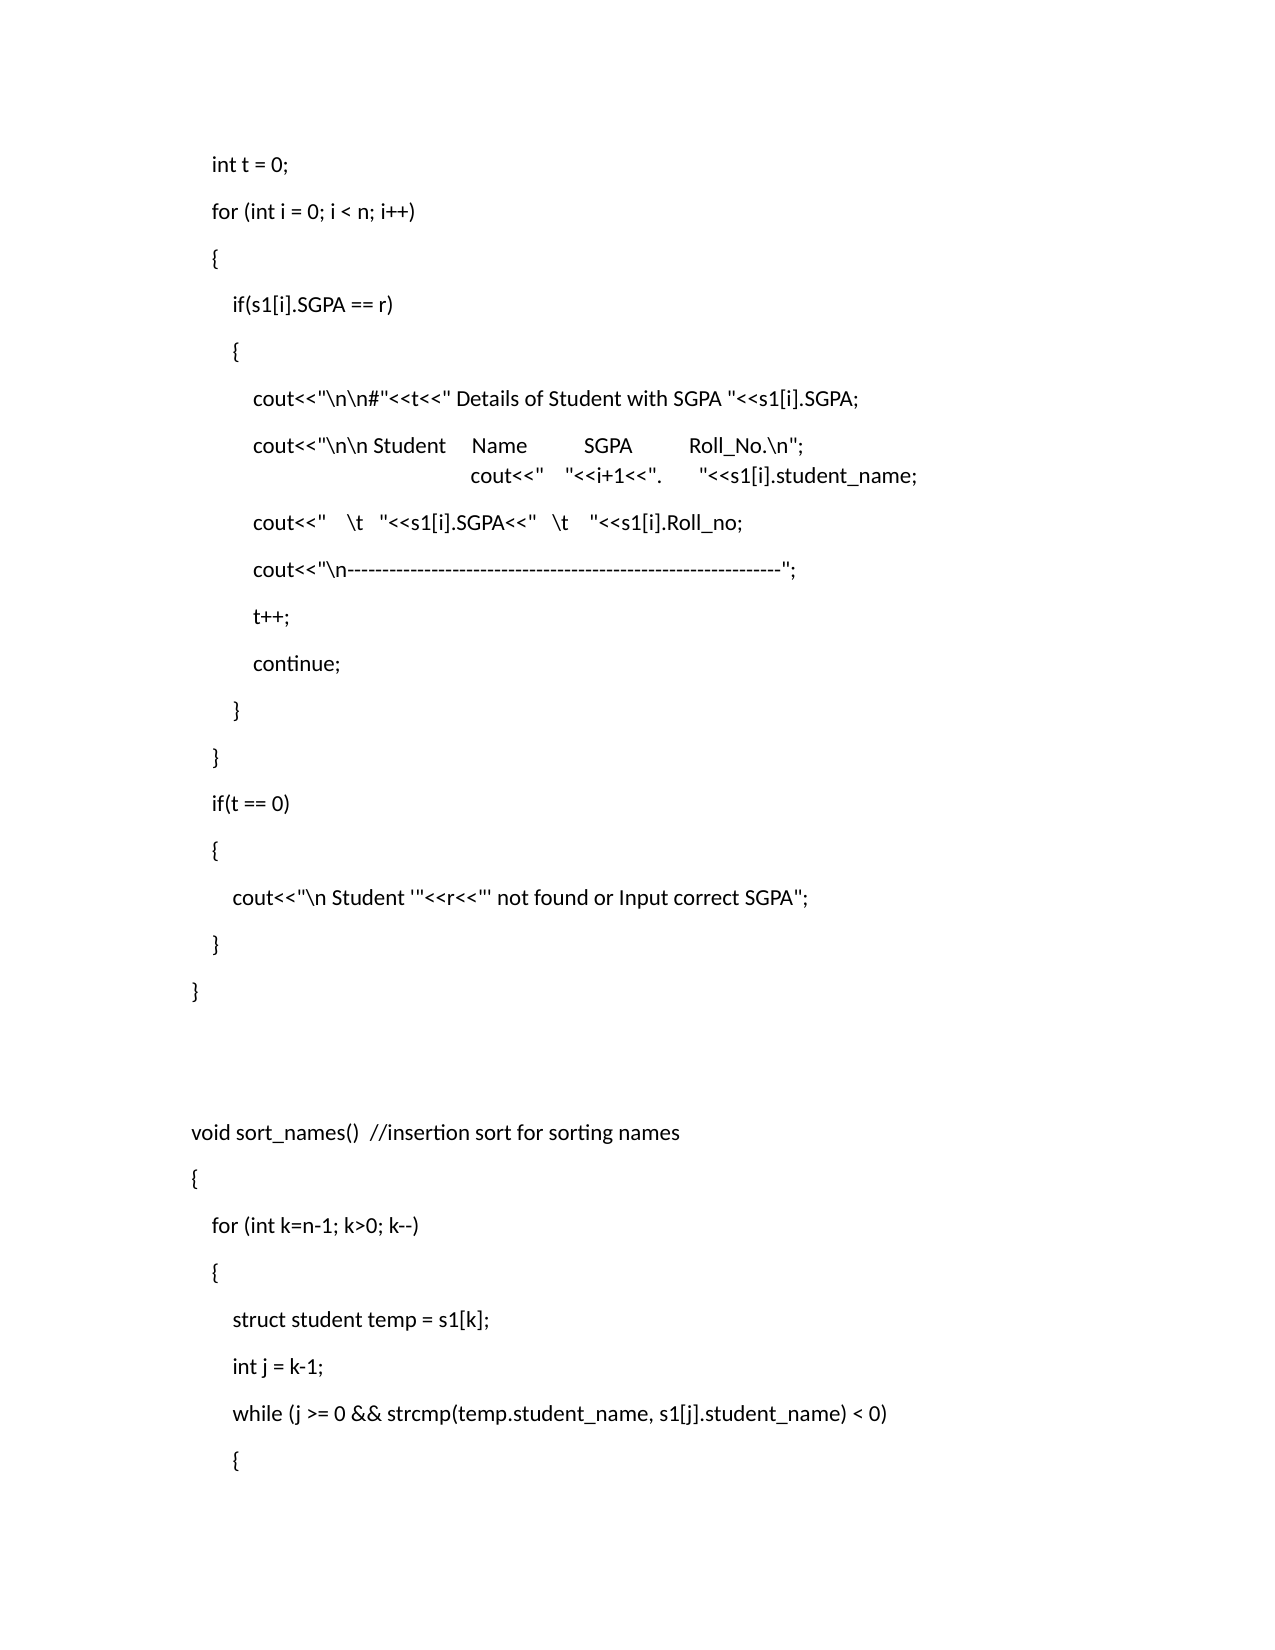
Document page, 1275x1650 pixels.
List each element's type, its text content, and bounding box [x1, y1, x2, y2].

text { [150, 1164, 1125, 1193]
text for (int k=n-1; k>0; k--) [150, 1211, 1125, 1239]
text void sort_names() //insertion sort for sorting names [150, 1118, 1125, 1146]
text } [150, 696, 1125, 724]
text cout<<"\n--------------------------------------------------------------"; [150, 555, 1125, 583]
text continue; [150, 649, 1125, 677]
text cout<<"\n Student '"<<r<<"' not found or Input correct SGPA"; [150, 883, 1125, 911]
text { [150, 1446, 1125, 1474]
text for (int i = 0; i < n; i++) [150, 197, 1125, 225]
text } [150, 930, 1125, 958]
text cout<<"\n\n Student Name SGPA Roll_No.\n"; cout<<" "<<i+1<<". "<<s1[i].student_name; [150, 431, 1125, 489]
text struct student temp = s1[k]; [150, 1305, 1125, 1333]
text int j = k-1; [150, 1352, 1125, 1380]
text } [150, 743, 1125, 771]
text t++; [150, 602, 1125, 630]
text int t = 0; [150, 150, 1125, 178]
text { [150, 836, 1125, 864]
text { [150, 337, 1125, 366]
text { [150, 1258, 1125, 1286]
text if(s1[i].SGPA == r) [150, 291, 1125, 319]
text cout<<"\n\n#"<<t<<" Details of Student with SGPA "<<s1[i].SGPA; [150, 384, 1125, 412]
text { [150, 244, 1125, 272]
text } [150, 977, 1125, 1005]
text if(t == 0) [150, 789, 1125, 818]
text while (j >= 0 && strcmp(temp.student_name, s1[j].student_name) < 0) [150, 1399, 1125, 1427]
text cout<<" \t "<<s1[i].SGPA<<" \t "<<s1[i].Roll_no; [150, 508, 1125, 536]
